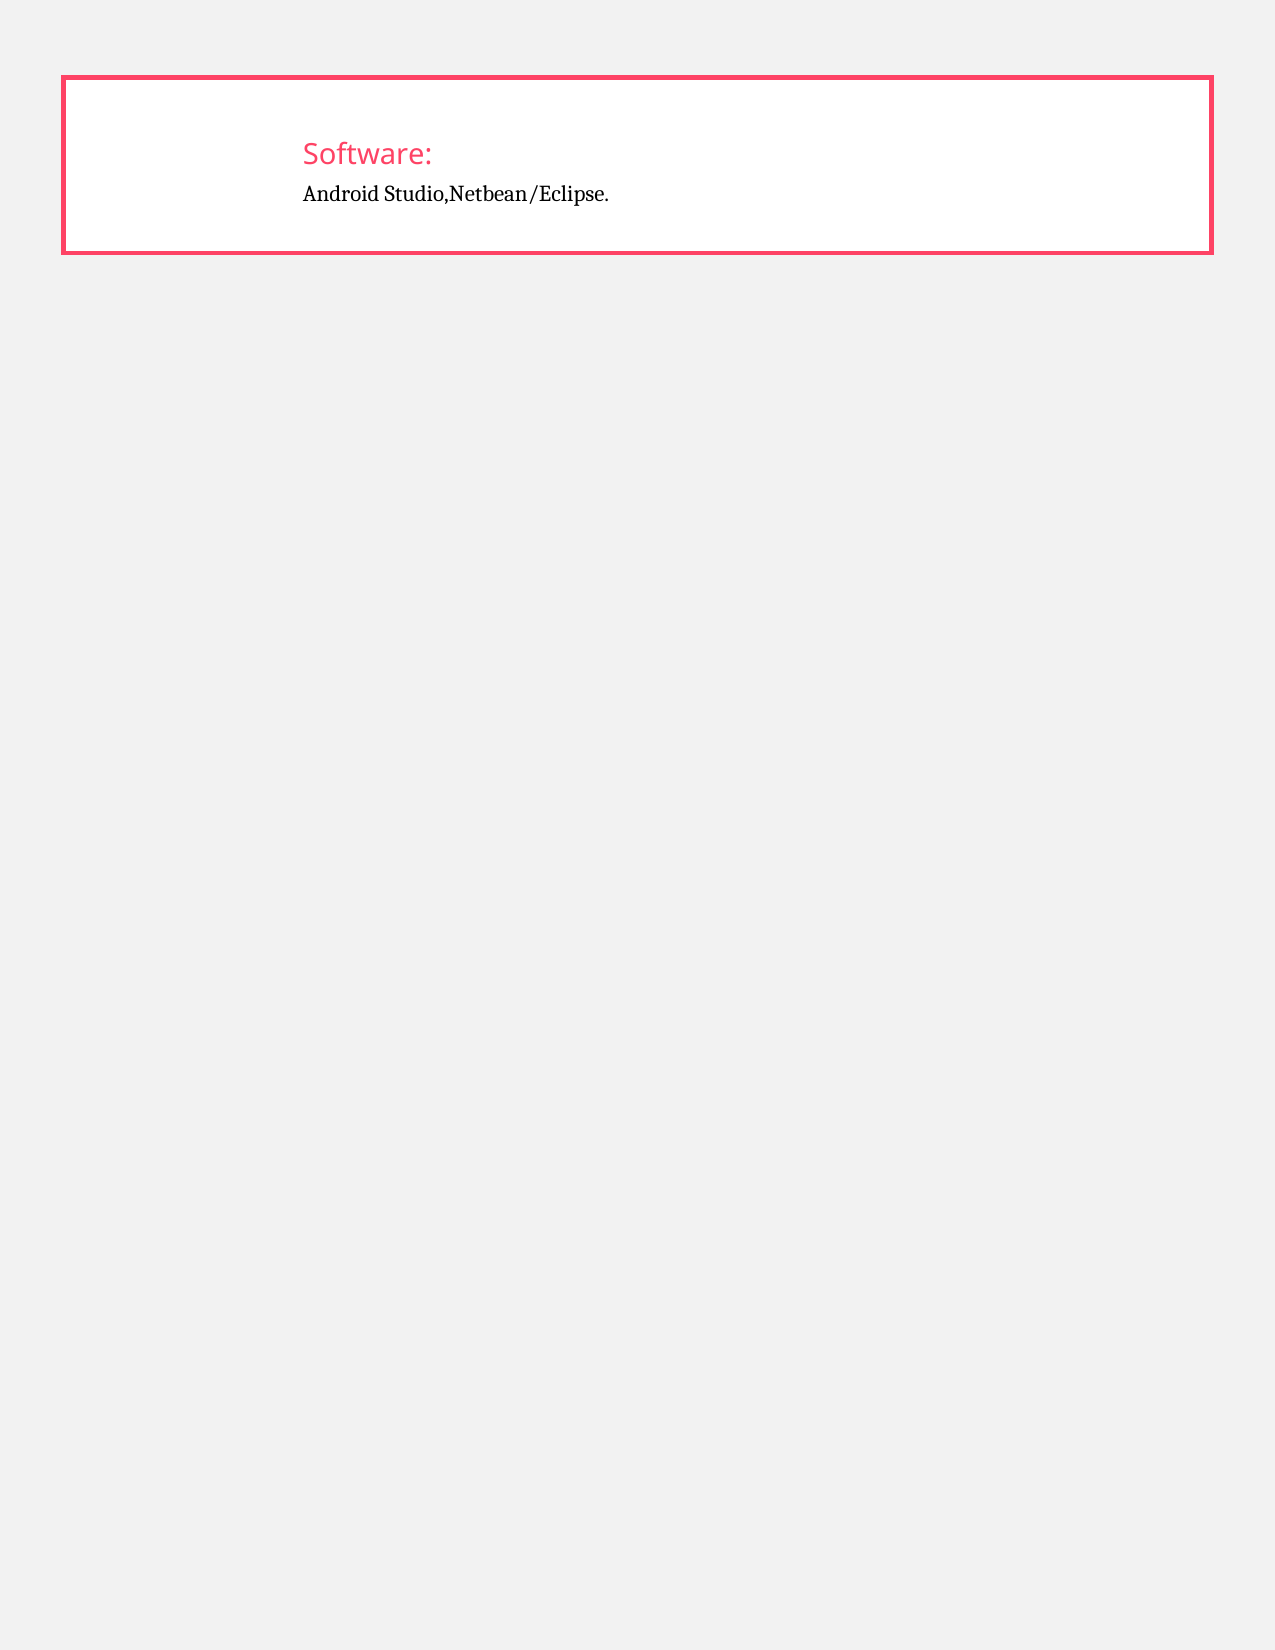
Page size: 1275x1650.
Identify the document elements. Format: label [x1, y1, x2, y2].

table_header [66, 80, 1209, 251]
